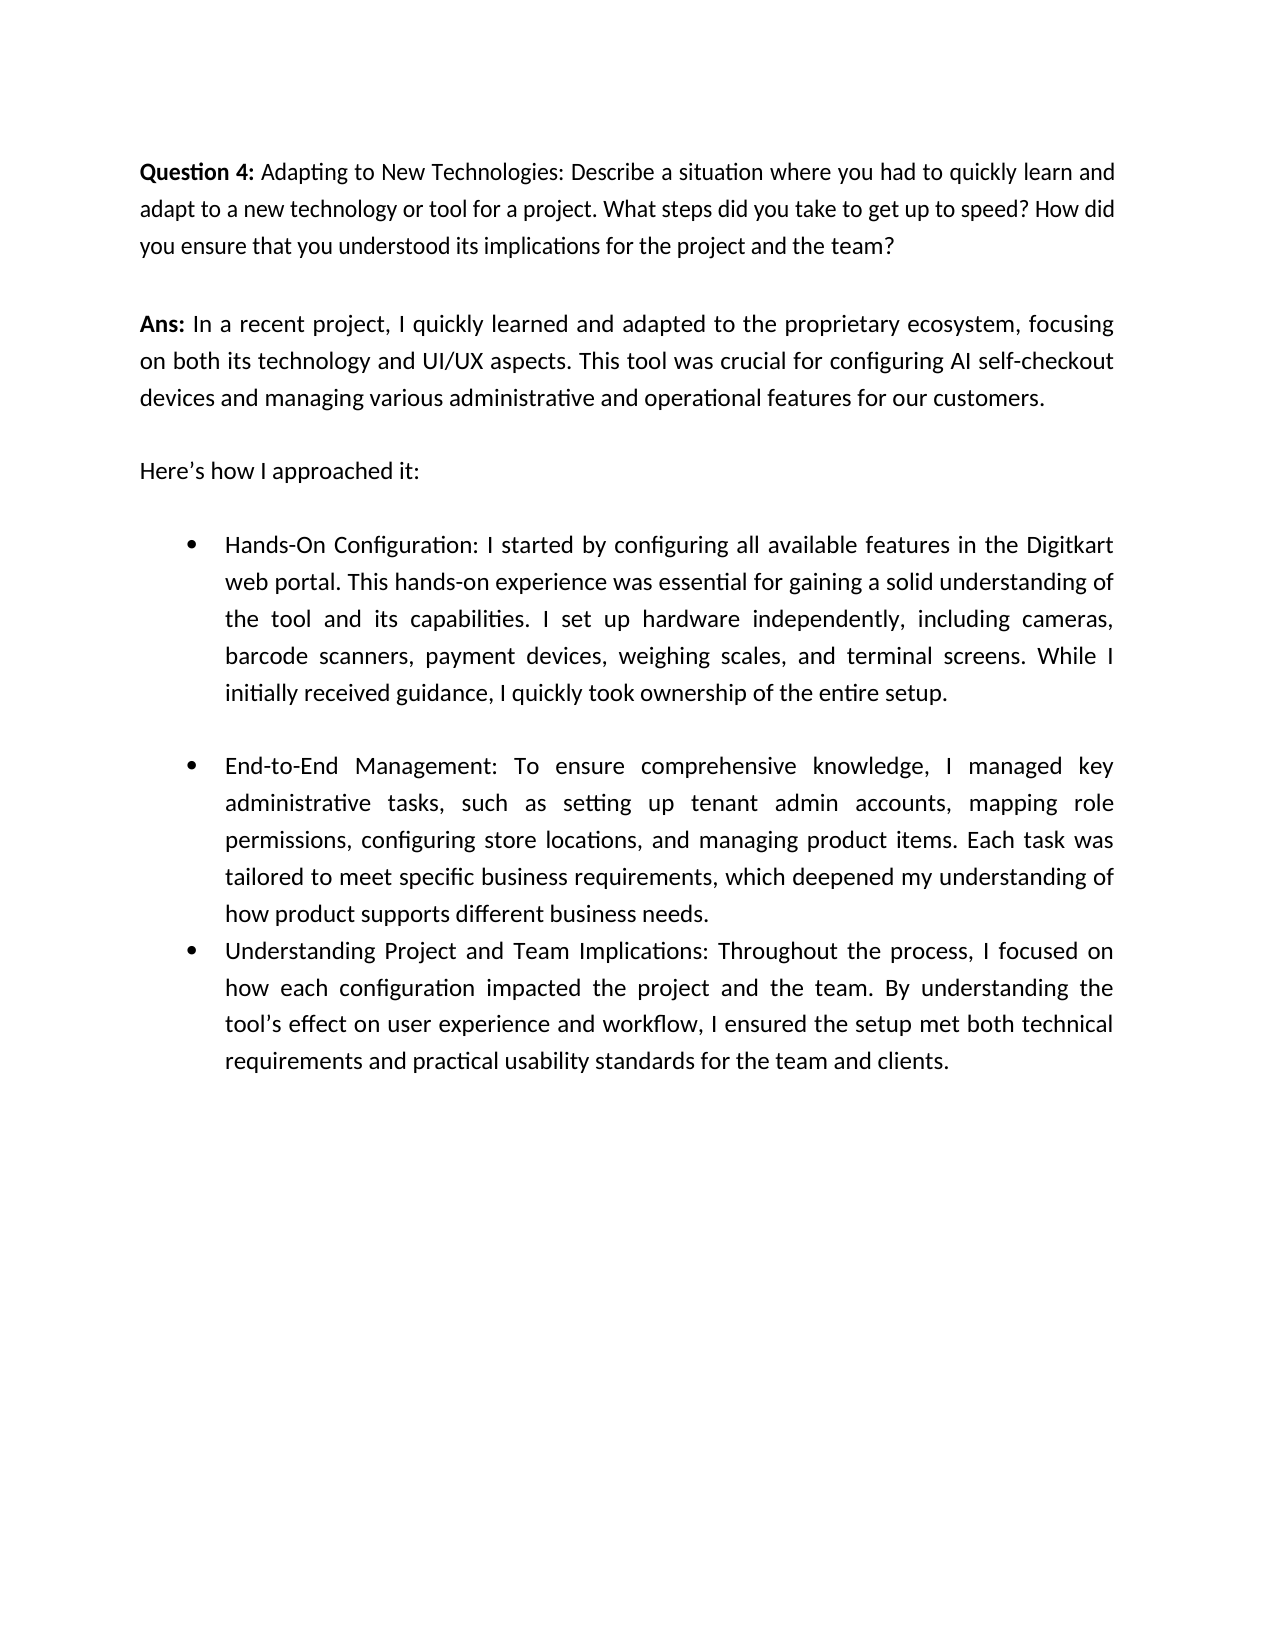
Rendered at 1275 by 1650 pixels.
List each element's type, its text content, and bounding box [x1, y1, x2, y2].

list End-to-End Management: To ensure comprehensive knowledge, I managed key administrative tasks, such as setting up tenant admin accounts, mapping role permissions, configuring store locations, and managing product items. Each task was tailored to meet specific business requirements, which deepened my understanding of how product supports different business needs. [187, 751, 1115, 928]
text Here’s how I approached it: [139, 456, 1115, 486]
list Hands-On Configuration: I started by configuring all available features in the Digitkart web portal. This hands-on experience was essential for gaining a solid understanding of the tool and its capabilities. I set up hardware independently, including cameras, barcode scanners, payment devices, weighing scales, and terminal screens. While I initially received guidance, I quickly took ownership of the entire setup. [187, 529, 1115, 707]
text Question 4: Adapting to New Technologies: Describe a situation where you had to quickly learn and adapt to a new technology or tool for a project. What steps did you take to get up to speed? How did you ensure that you understood its implications for the project and the team? [139, 156, 1115, 261]
list Understanding Project and Team Implications: Throughout the process, I focused on how each configuration impacted the project and the team. By understanding the tool’s effect on user experience and workflow, I ensured the setup met both technical requirements and practical usability standards for the team and clients. [187, 935, 1115, 1076]
text Ans: In a recent project, I quickly learned and adapted to the proprietary ecosystem, focusing on both its technology and UI/UX aspects. This tool was crucial for configuring AI self-checkout devices and managing various administrative and operational features for our customers. [139, 308, 1115, 412]
